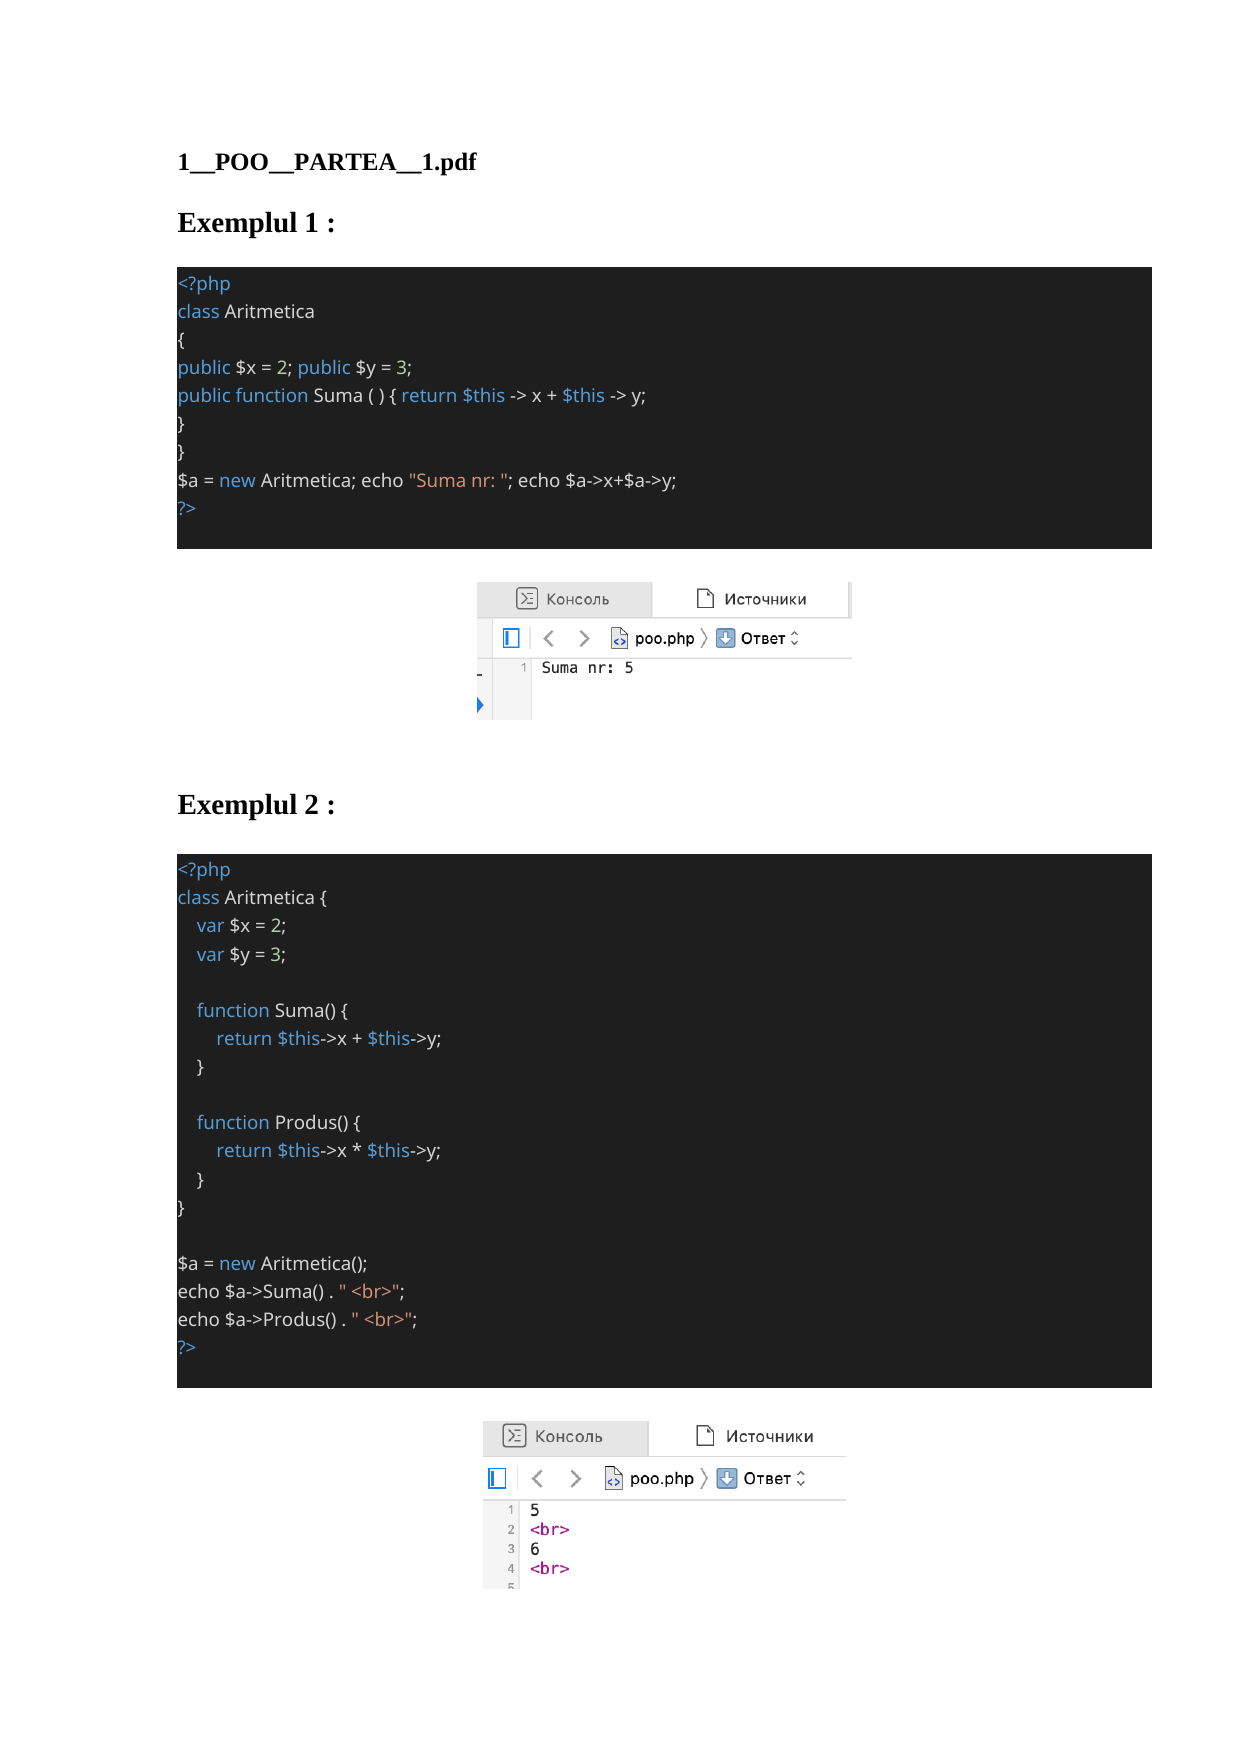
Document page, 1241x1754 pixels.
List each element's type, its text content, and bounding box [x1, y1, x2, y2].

text } [177, 408, 1152, 436]
text <?php [177, 854, 1152, 882]
text function Suma() { [177, 994, 1152, 1023]
text public $x = 2; public $y = 3; [177, 352, 1152, 380]
text var $y = 3; [177, 938, 1152, 966]
text <?php [177, 267, 1152, 296]
text { [177, 324, 1152, 352]
text 1__POO__PARTEA__1.pdf [177, 147, 1152, 176]
text } [177, 1051, 1152, 1079]
text echo $a->Produs() . " <br>"; [177, 1304, 1152, 1332]
text echo $a->Suma() . " <br>"; [177, 1276, 1152, 1304]
text var $x = 2; [177, 910, 1152, 938]
text } [177, 1191, 1152, 1219]
text class Aritmetica [177, 296, 1152, 324]
text ?> [177, 1332, 1152, 1360]
picture [482, 1421, 846, 1589]
text public function Suma ( ) { return $this -> x + $this -> y; [177, 380, 1152, 408]
picture [477, 582, 852, 720]
text $a = new Aritmetica(); [177, 1248, 1152, 1276]
text Exemplul 2 : [177, 787, 1152, 820]
text Exemplul 1 : [177, 205, 1152, 267]
text $a = new Aritmetica; echo "Suma nr: "; echo $a->x+$a->y; [177, 464, 1152, 492]
text return $this->x * $this->y; [177, 1135, 1152, 1163]
text } [177, 436, 1152, 464]
text } [177, 1163, 1152, 1191]
text function Produs() { [177, 1107, 1152, 1135]
text ?> [177, 492, 1152, 521]
text return $this->x + $this->y; [177, 1023, 1152, 1051]
text class Aritmetica { [177, 882, 1152, 910]
